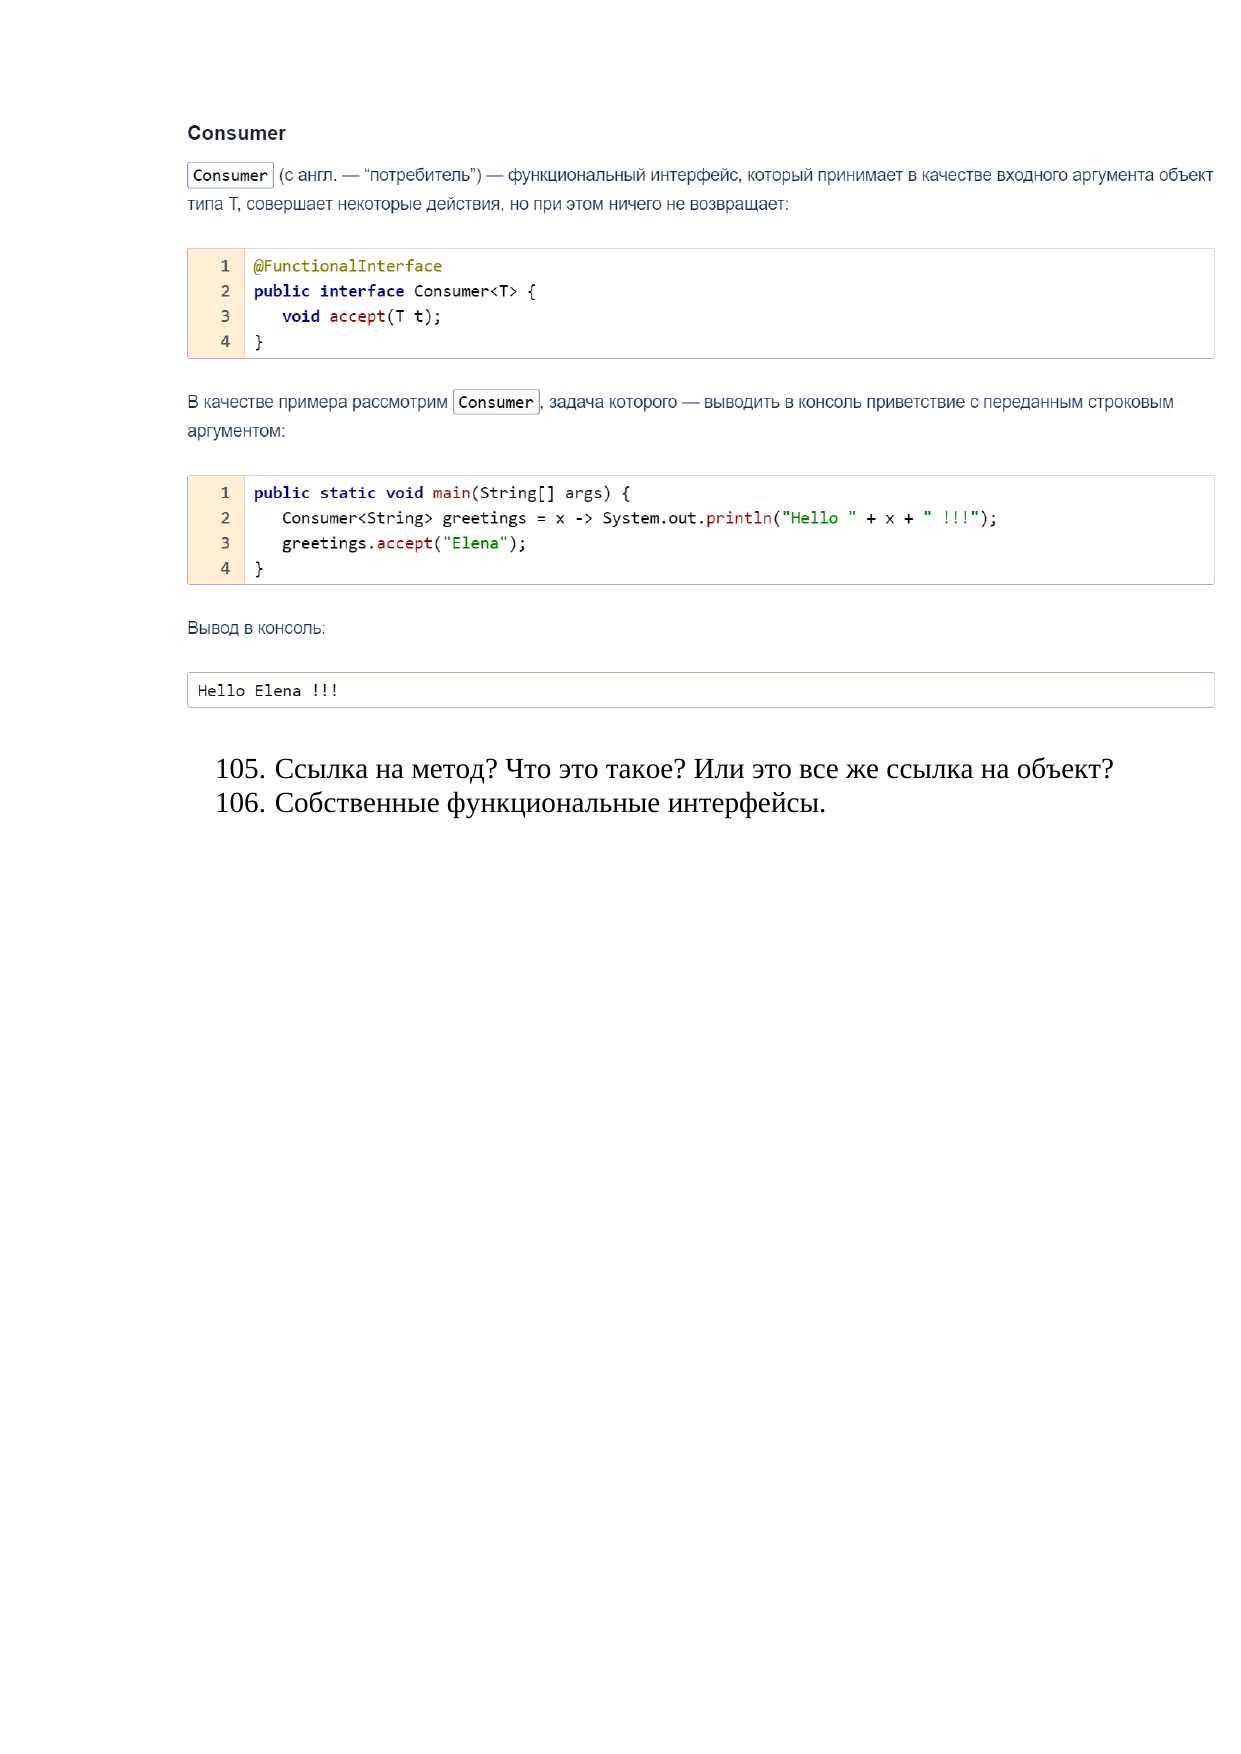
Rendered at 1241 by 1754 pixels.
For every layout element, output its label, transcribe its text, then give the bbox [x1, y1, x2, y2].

list Собственные функциональные интерфейсы. [215, 785, 1152, 818]
list Ссылка на метод? Что это такое? Или это все же ссылка на объект? [215, 751, 1152, 785]
picture [177, 118, 1224, 718]
